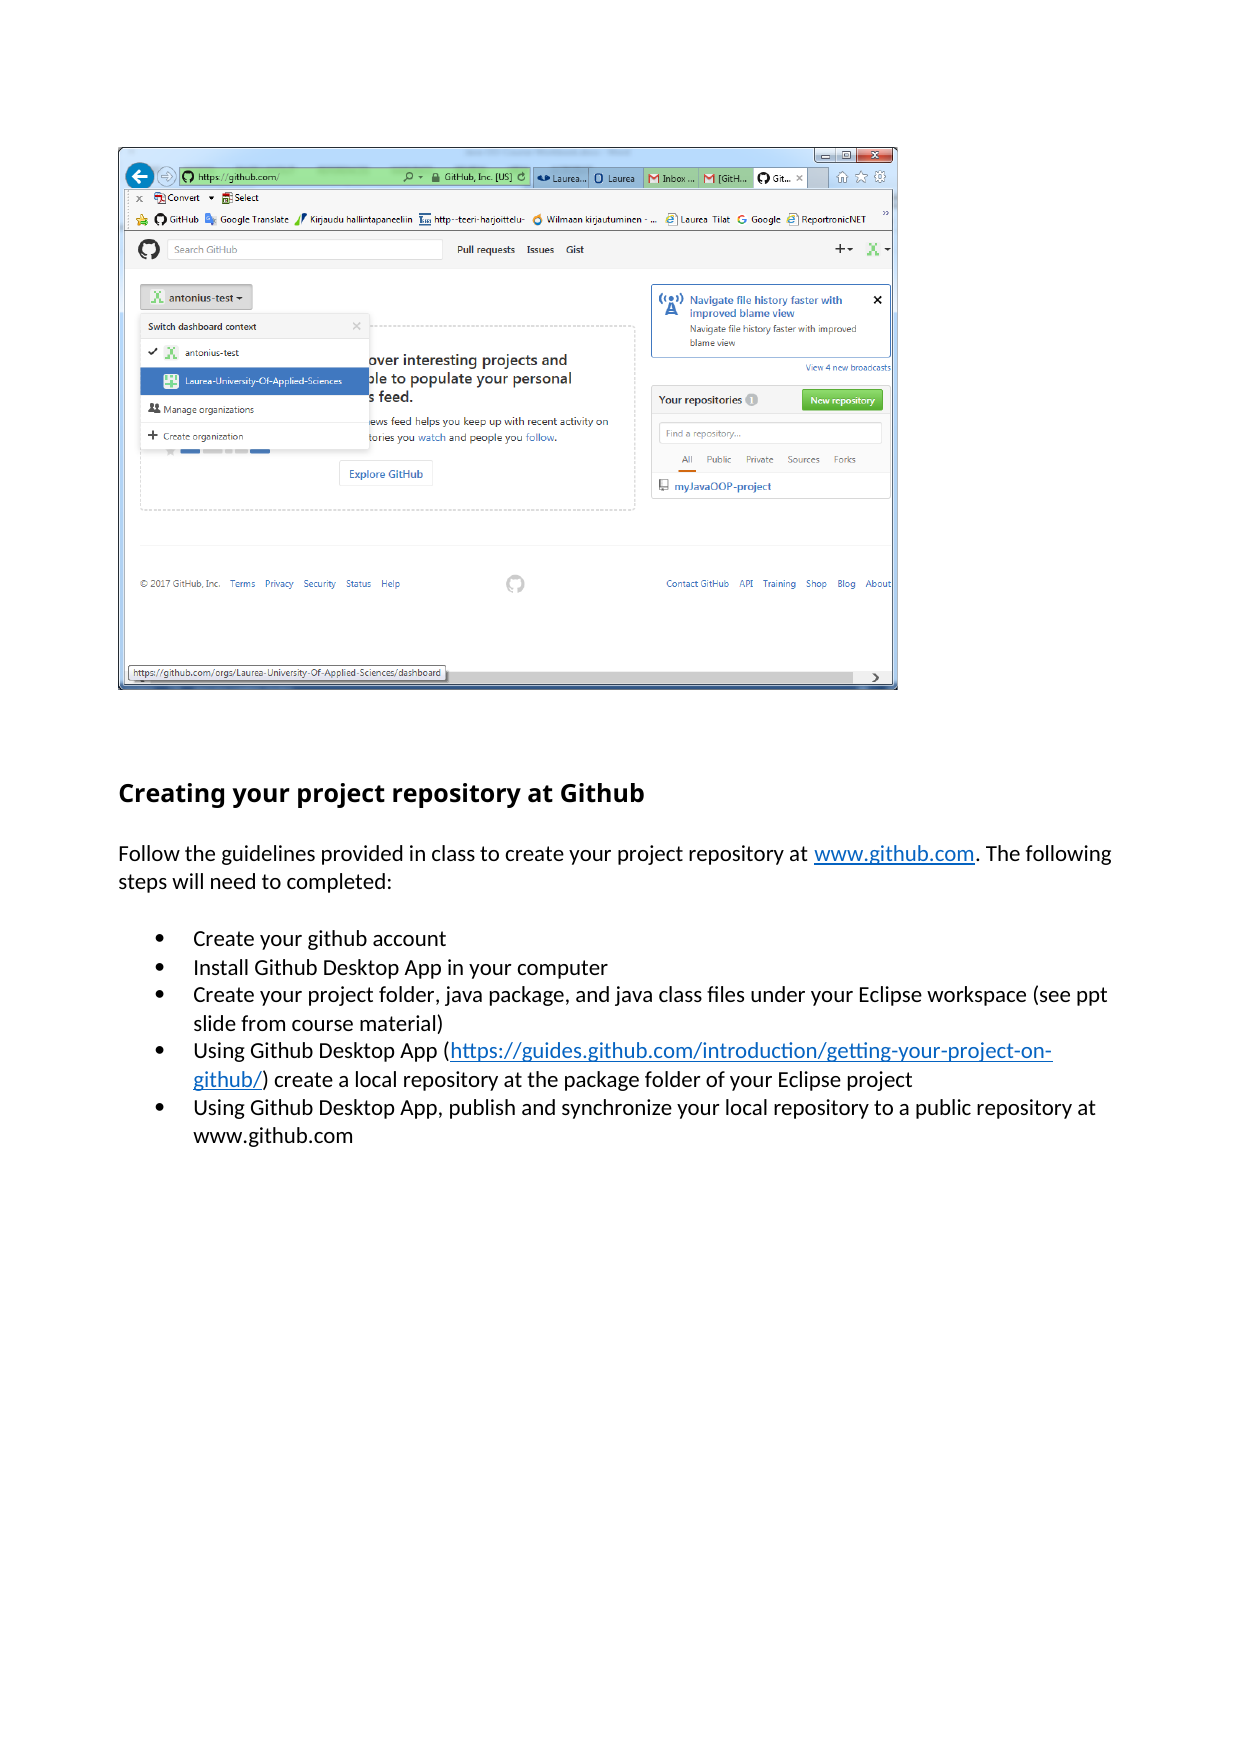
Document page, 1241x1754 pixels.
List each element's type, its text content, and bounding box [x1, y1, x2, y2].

text Follow the guidelines provided in class to create your project repository at www.github.com. The following steps will need to completed: [118, 839, 1122, 895]
picture [118, 147, 898, 690]
list Install Github Desktop App in your computer [156, 953, 1122, 981]
list Using Github Desktop App (https://guides.github.com/introduction/getting-your-project-on-github/) create a local repository at the package folder of your Eclipse project [156, 1037, 1122, 1093]
subtitle Creating your project repository at Github [118, 776, 1122, 810]
list Create your github account [156, 924, 1122, 953]
list Using Github Desktop App, publish and synchronize your local repository to a public repository at www.github.com [156, 1093, 1122, 1149]
list Create your project folder, java package, and java class files under your Eclipse workspace (see ppt slide from course material) [156, 981, 1122, 1037]
